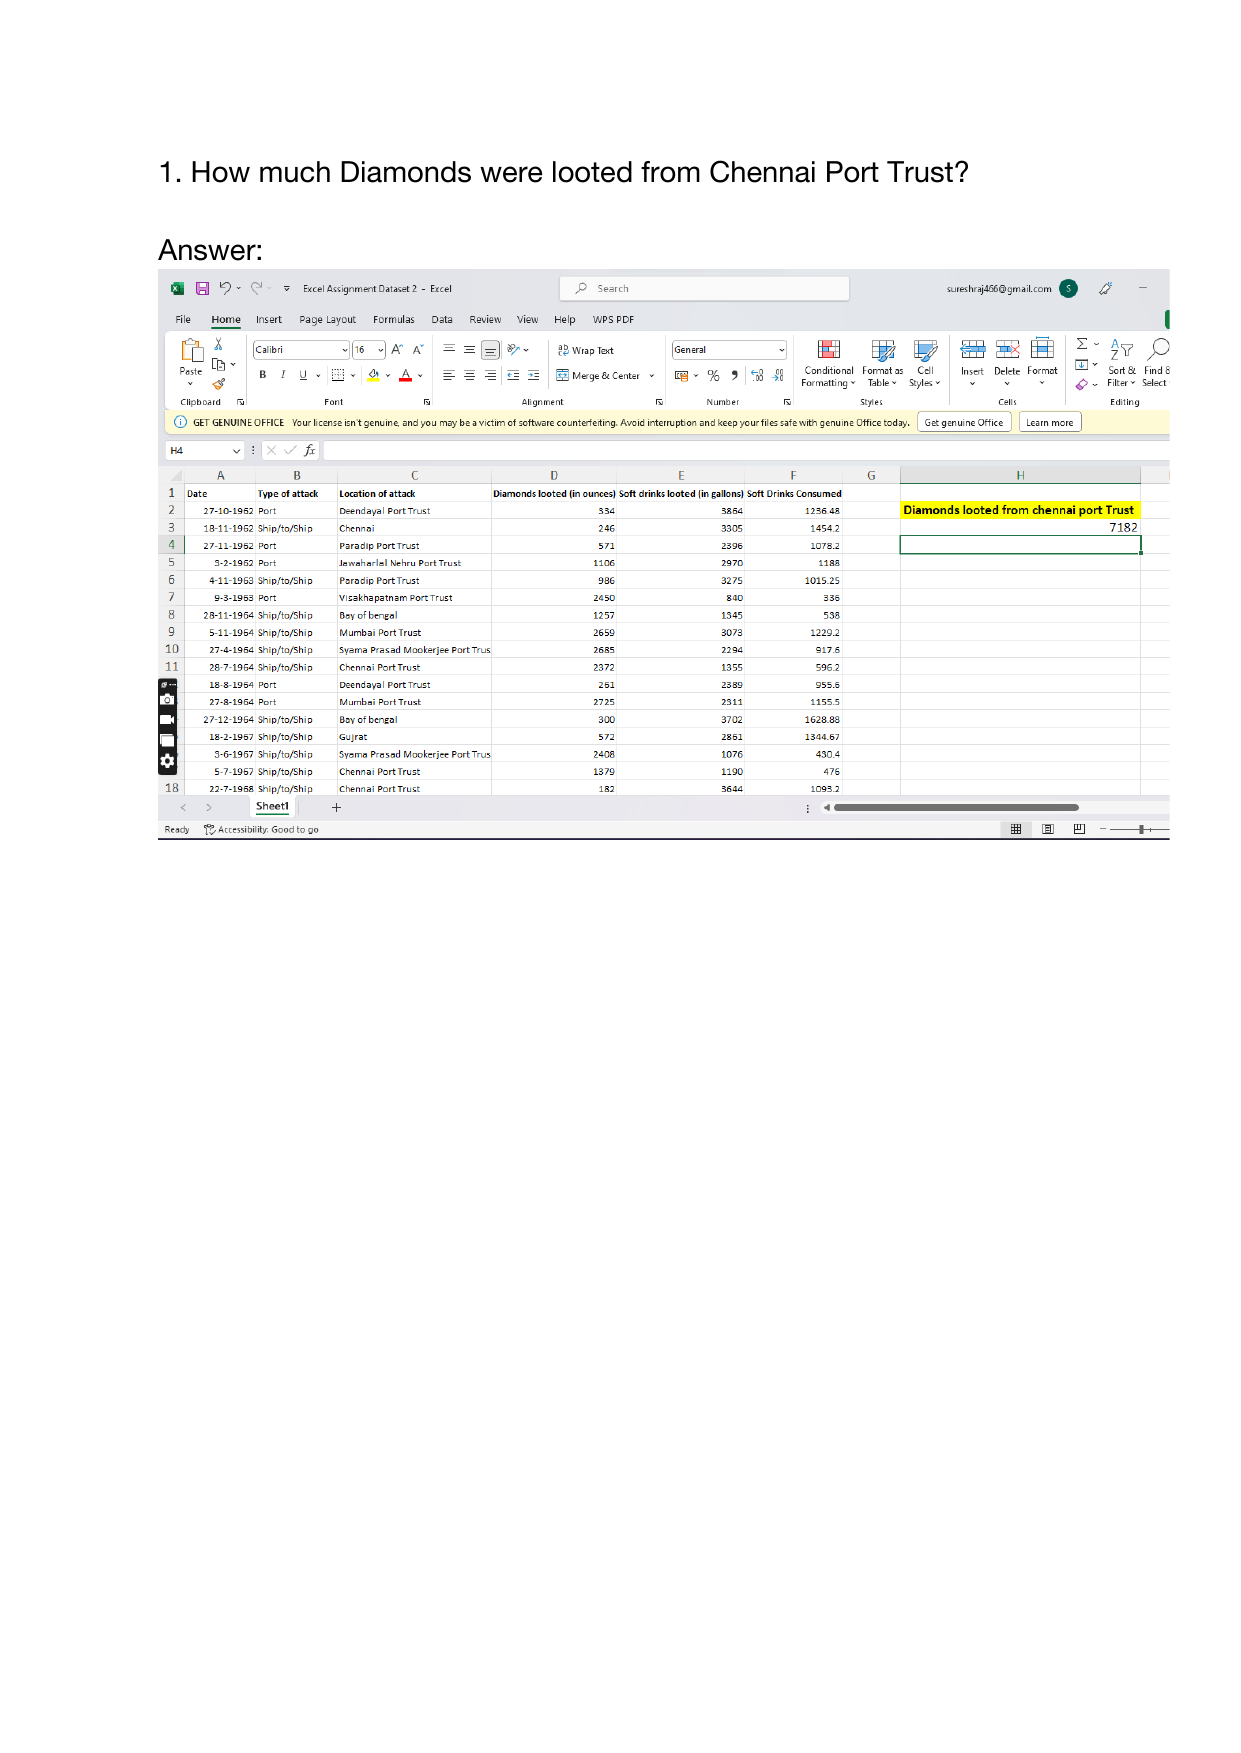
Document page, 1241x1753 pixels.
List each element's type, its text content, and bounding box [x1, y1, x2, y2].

picture [158, 269, 1170, 840]
text 1. How much Diamonds were looted from Chennai Port Trust? [158, 153, 1130, 190]
text Answer: [158, 232, 1130, 269]
